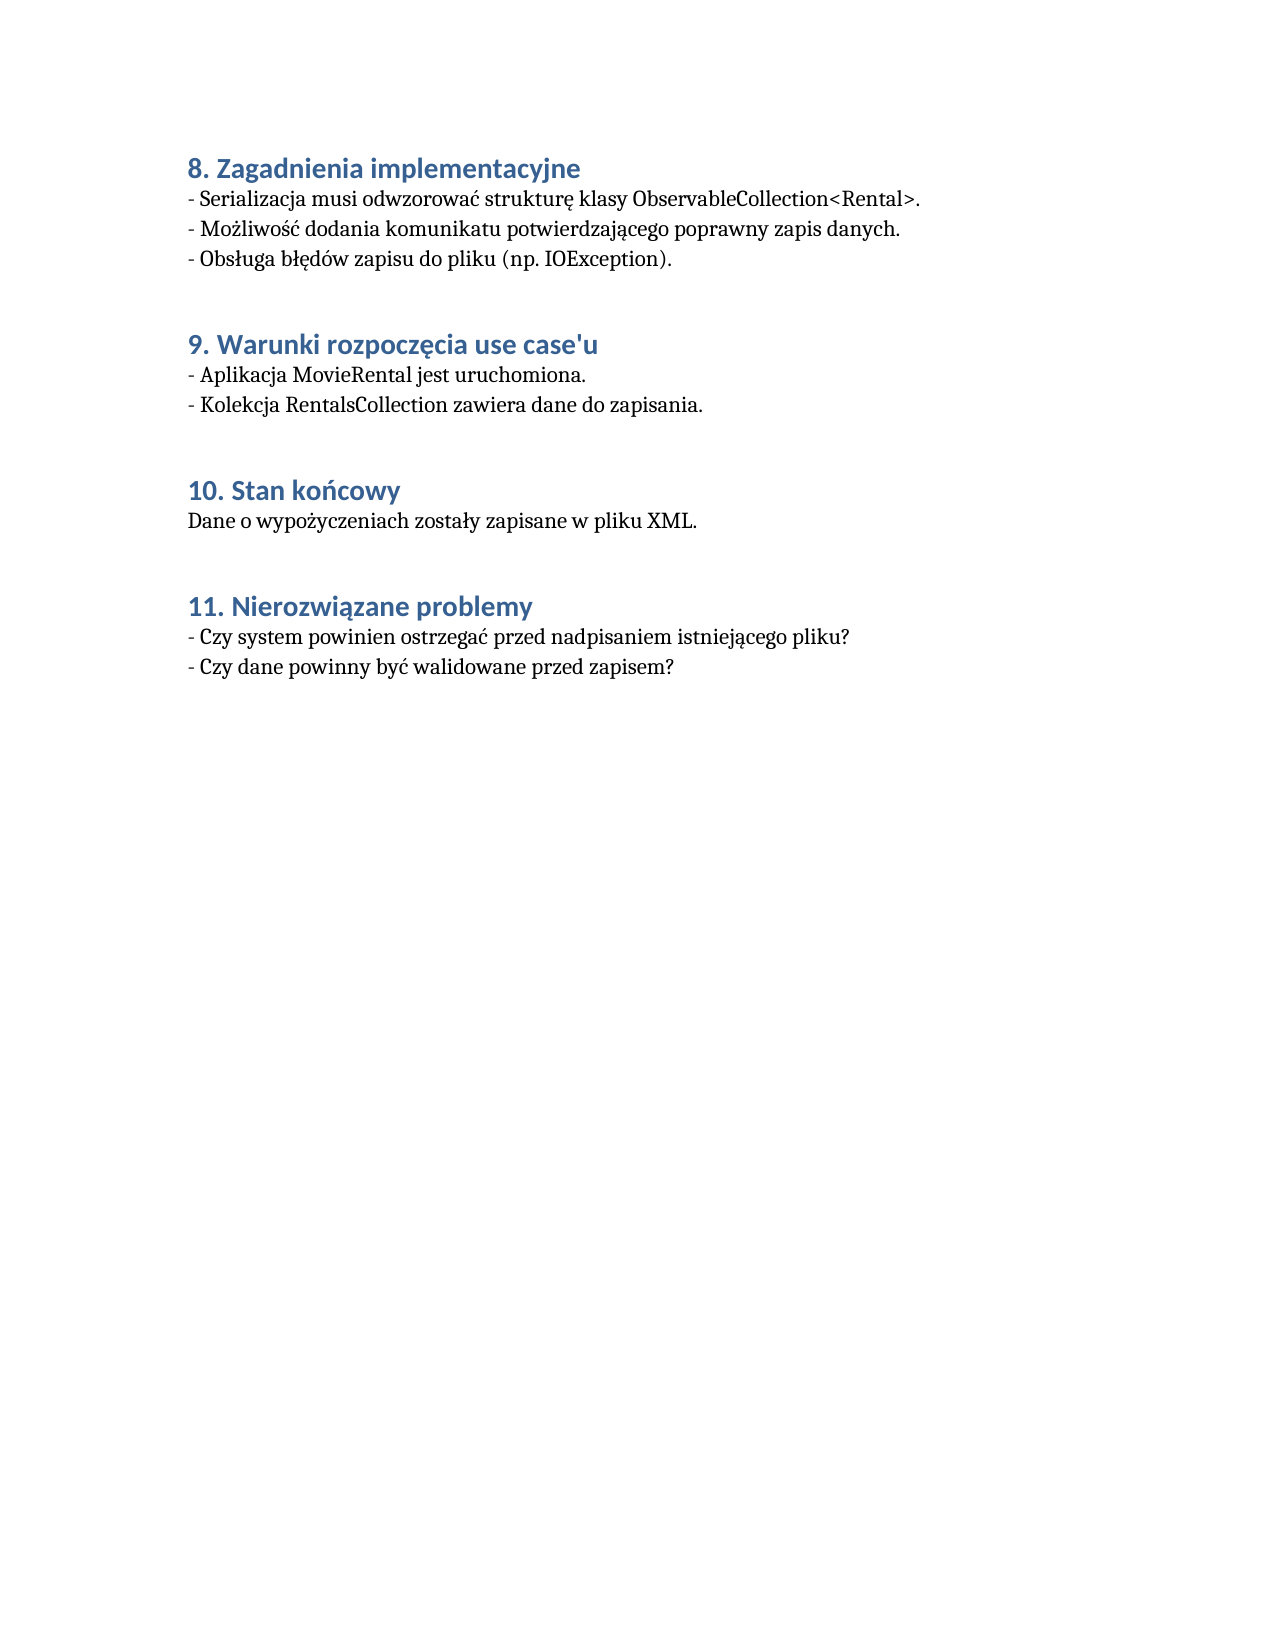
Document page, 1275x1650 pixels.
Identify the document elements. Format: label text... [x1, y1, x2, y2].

text Dane o wypożyczeniach zostały zapisane w pliku XML. [187, 508, 1087, 534]
subtitle 10. Stan końcowy [187, 472, 1087, 508]
subtitle 9. Warunki rozpoczęcia use case'u [187, 326, 1087, 362]
text - Czy system powinien ostrzegać przed nadpisaniem istniejącego pliku? - Czy dane powinny być walidowane przed zapisem? [187, 624, 1087, 680]
text - Aplikacja MovieRental jest uruchomiona. - Kolekcja RentalsCollection zawiera dane do zapisania. [187, 362, 1087, 418]
subtitle 11. Nierozwiązane problemy [187, 588, 1087, 624]
text - Serializacja musi odwzorować strukturę klasy ObservableCollection<Rental>. - Możliwość dodania komunikatu potwierdzającego poprawny zapis danych. - Obsługa błędów zapisu do pliku (np. IOException). [187, 186, 1087, 272]
subtitle 8. Zagadnienia implementacyjne [187, 150, 1087, 186]
